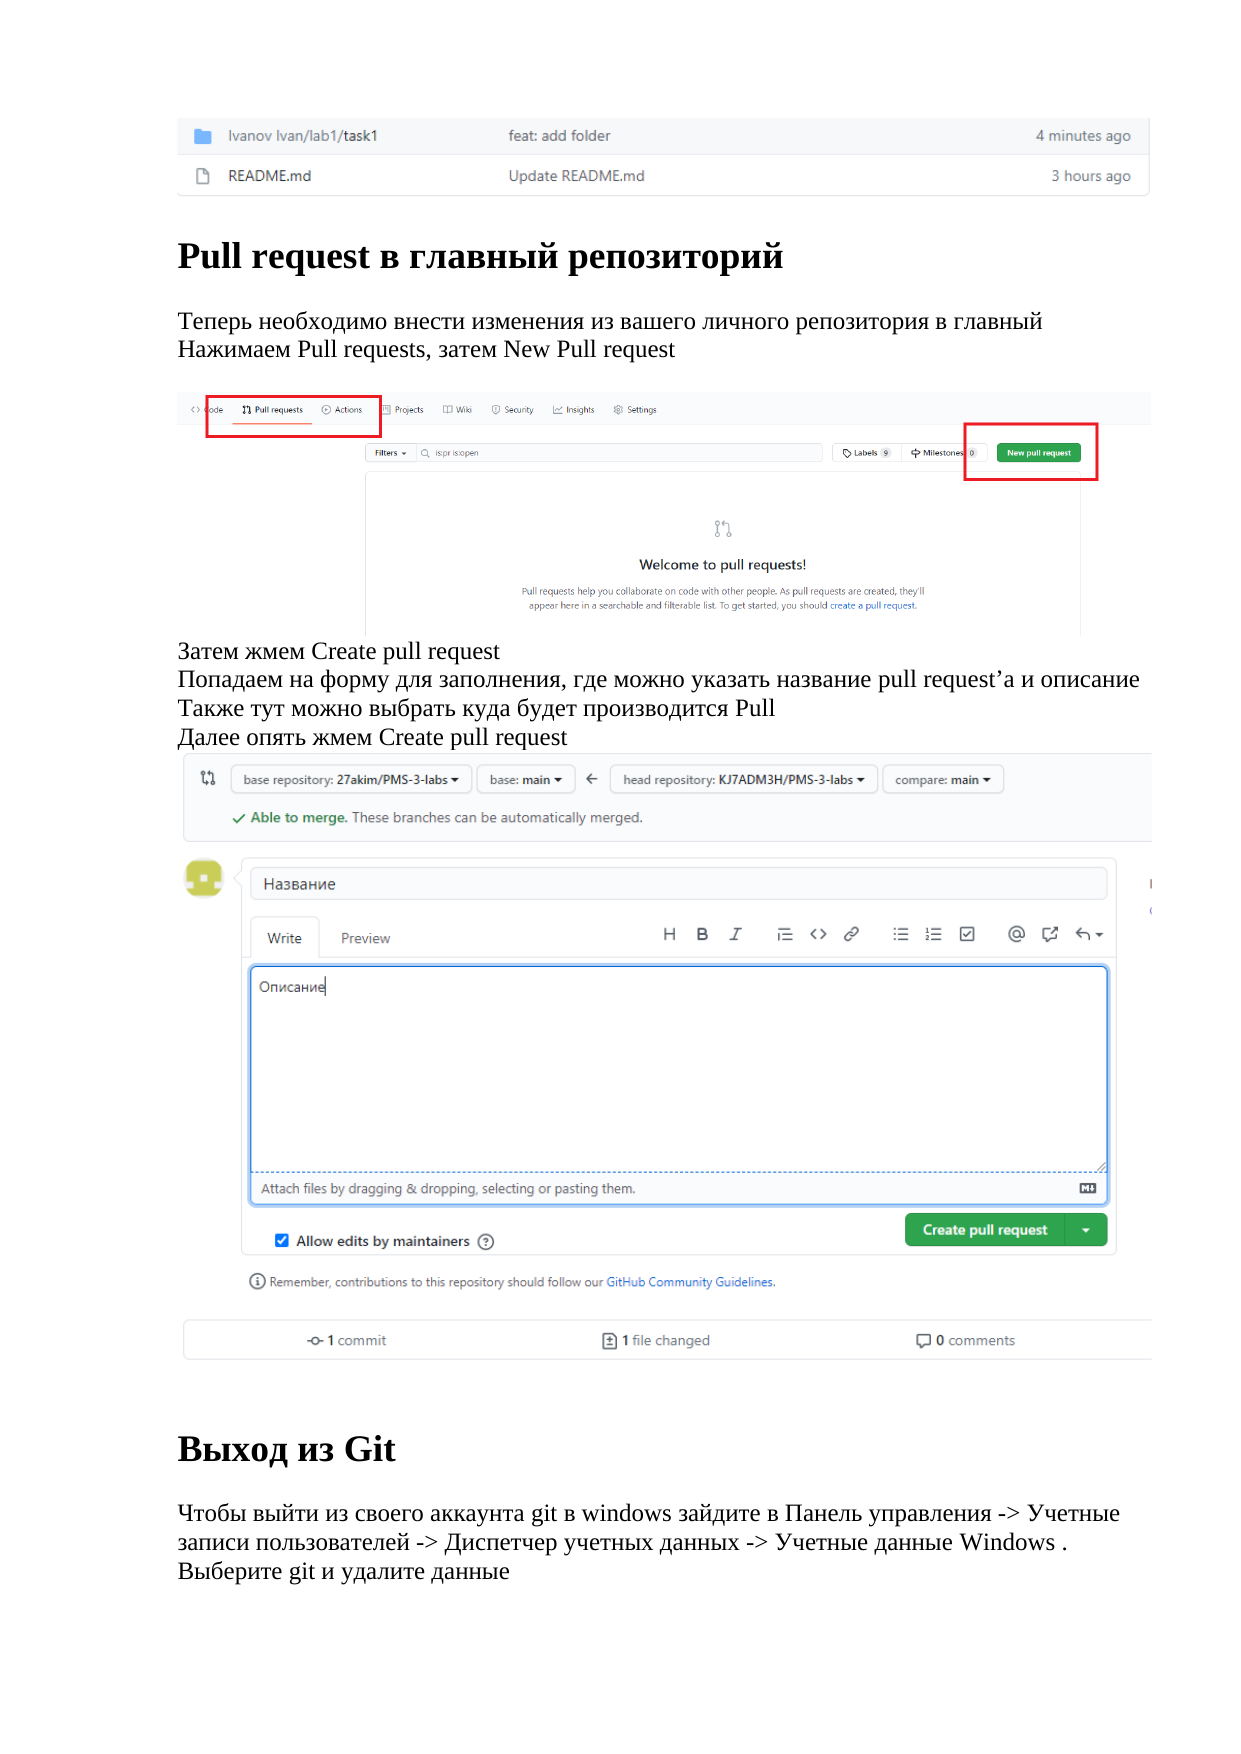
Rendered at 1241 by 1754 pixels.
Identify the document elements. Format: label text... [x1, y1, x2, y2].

text Теперь необходимо внести изменения из вашего личного репозитория в главный [177, 306, 1152, 334]
text Попадаем на форму для заполнения, где можно указать название pull request’а и описание [177, 664, 1152, 693]
text Далее опять жмем Create pull request [177, 722, 1152, 750]
picture [177, 392, 1151, 636]
text Также тут можно выбрать куда будет производится Pull [177, 693, 1152, 722]
picture [177, 118, 1152, 205]
subtitle Выход из Git [177, 1426, 1152, 1469]
text Нажимаем Pull requests, затем New Pull request [177, 334, 1152, 363]
picture [177, 750, 1152, 1368]
text Затем жмем Create pull request [177, 636, 1152, 664]
subtitle Pull request в главный репозиторий [177, 233, 1152, 277]
text Чтобы выйти из своего аккаунта git в windows зайдите в Панель управления -> Учетные записи пользователей -> Диспетчер учетных данных -> Учетные данные Windows . Выберите git и удалите данные [177, 1498, 1152, 1584]
